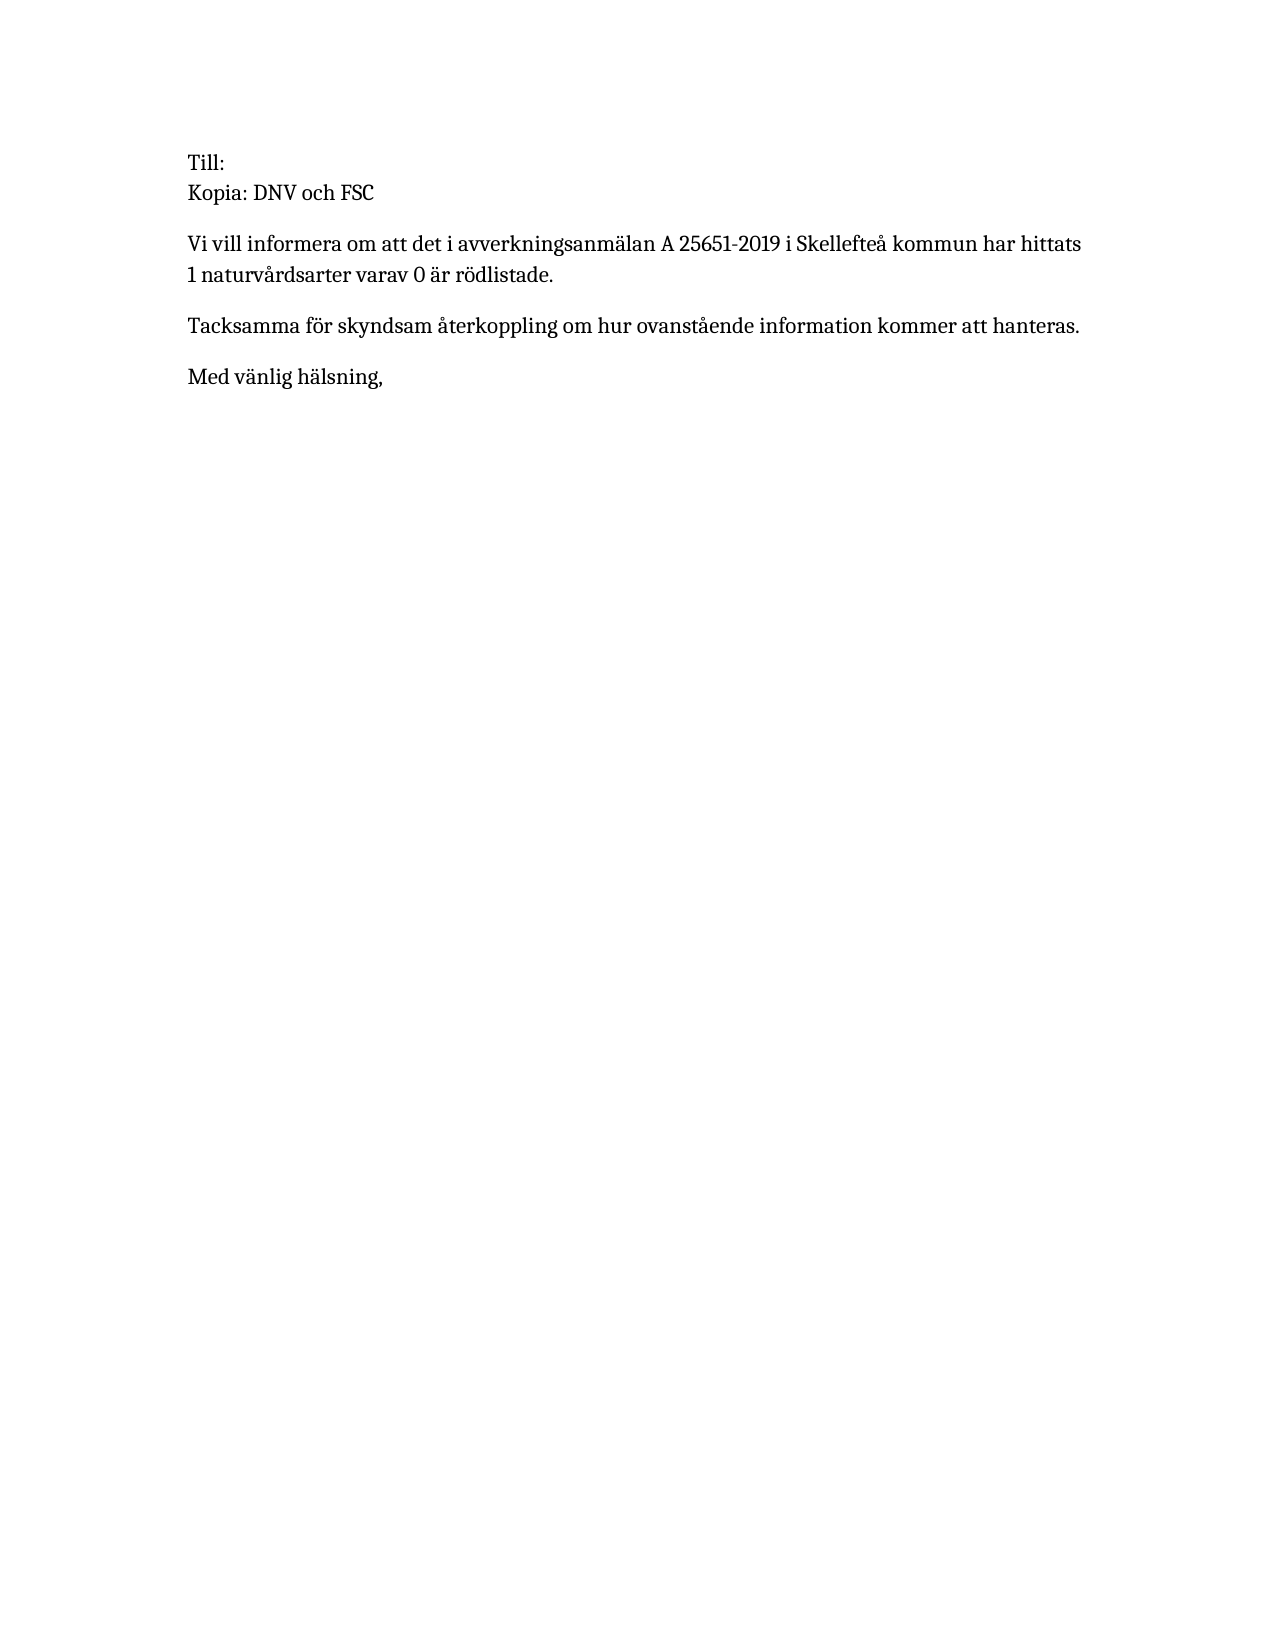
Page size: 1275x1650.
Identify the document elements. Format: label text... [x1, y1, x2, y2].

text Med vänlig hälsning, [187, 363, 1087, 420]
text Tacksamma för skyndsam återkoppling om hur ovanstående information kommer att hanteras. [187, 312, 1087, 339]
text Vi vill informera om att det i avverkningsanmälan A 25651-2019 i Skellefteå kommun har hittats 1 naturvårdsarter varav 0 är rödlistade. [187, 231, 1087, 288]
text Till: Kopia: DNV och FSC [187, 150, 1087, 207]
